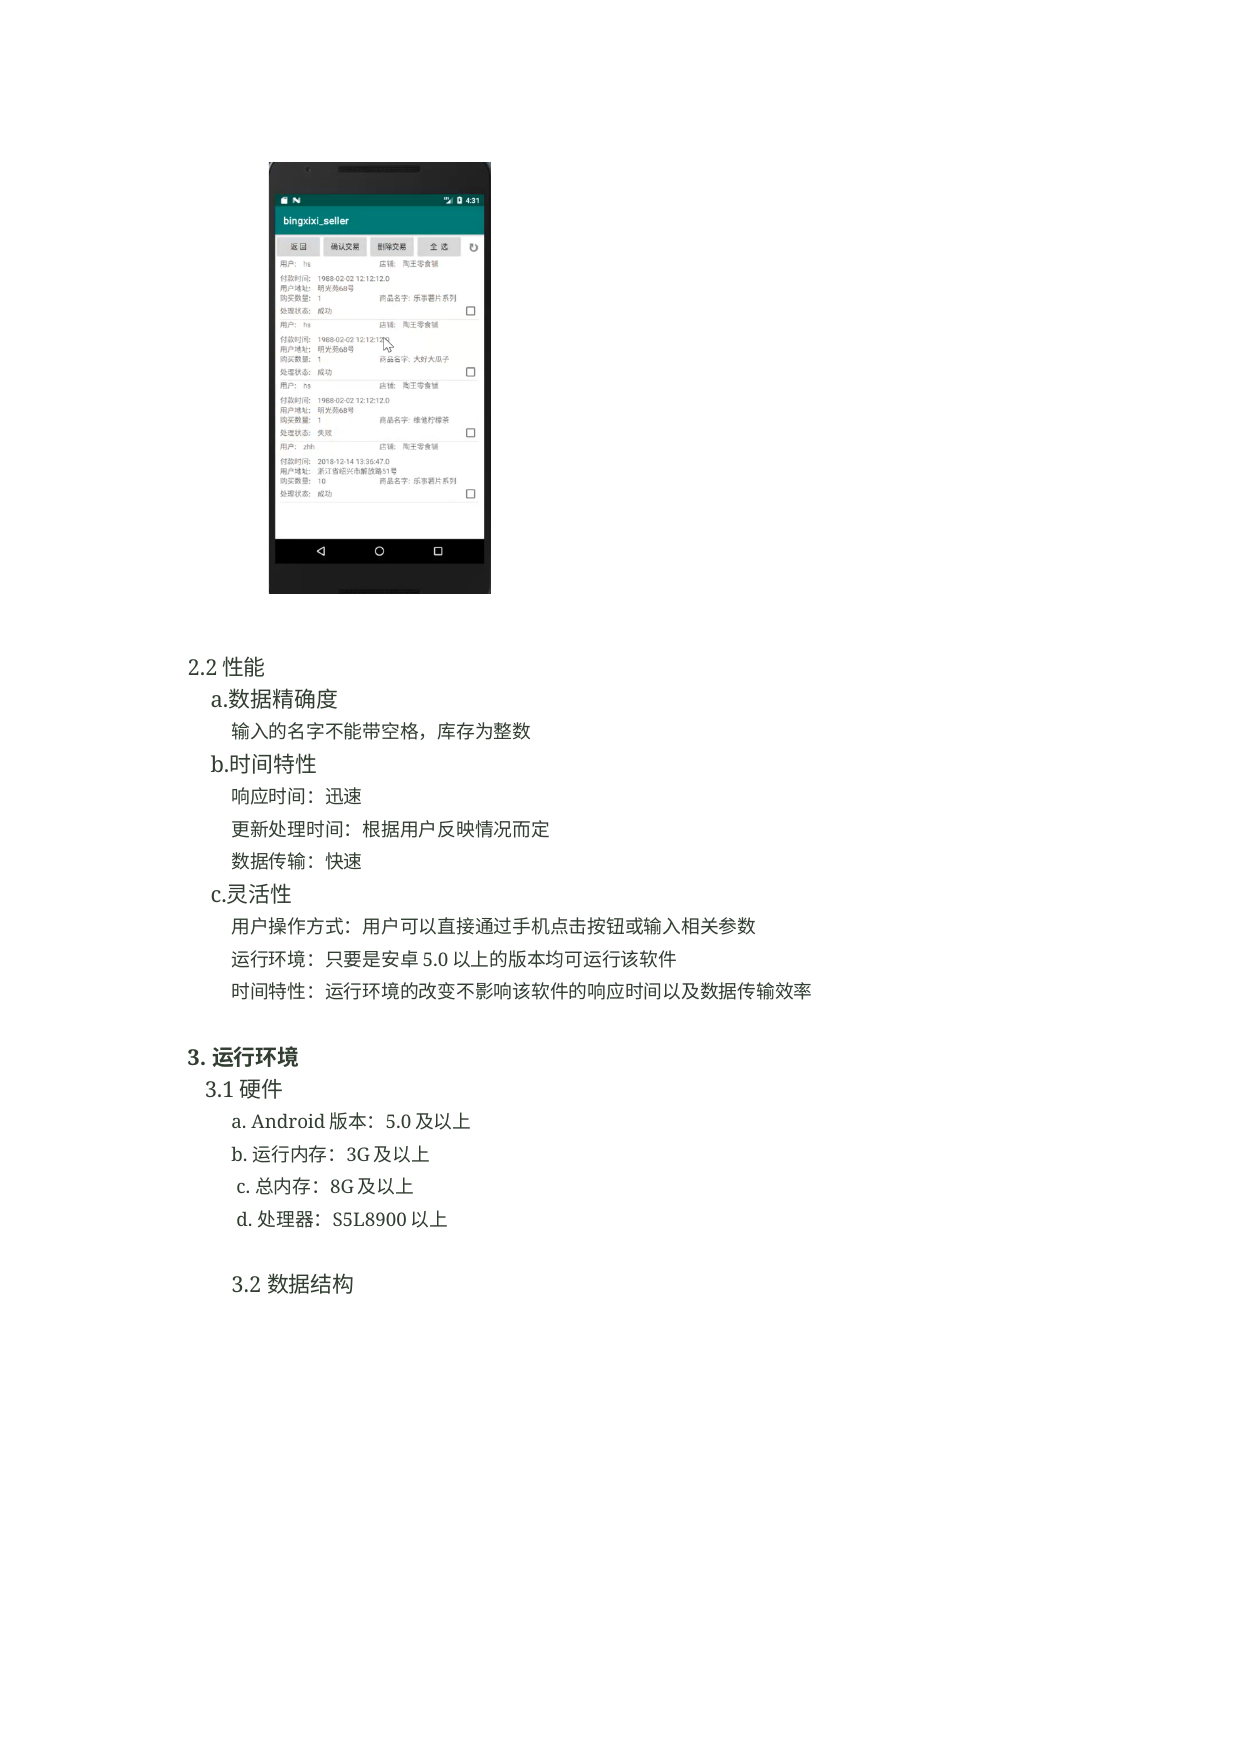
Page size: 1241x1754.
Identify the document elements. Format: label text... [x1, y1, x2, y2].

picture [268, 162, 491, 594]
text 运行环境：只要是安卓5.0以上的版本均可运行该软件 [187, 942, 1053, 974]
text 用户操作方式：用户可以直接通过手机点击按钮或输入相关参数 [187, 909, 1053, 942]
text c. 总内存：8G及以上 [187, 1169, 1053, 1202]
text 数据传输：快速 c.灵活性 [187, 844, 1053, 909]
text 更新处理时间：根据用户反映情况而定 [187, 812, 1053, 844]
text 时间特性：运行环境的改变不影响该软件的响应时间以及数据传输效率 3. 运行环境 3.1硬件 [187, 974, 1053, 1104]
text d. 处理器：S5L8900以上 [187, 1202, 1053, 1234]
text 2.2性能 a.数据精确度 [187, 617, 1053, 714]
text b. 运行内存：3G及以上 [187, 1137, 1053, 1169]
text 响应时间：迅速 [187, 779, 1053, 812]
text 3.2 数据结构 [187, 1234, 1053, 1299]
text a. Android版本：5.0及以上 [187, 1104, 1053, 1137]
text 输入的名字不能带空格，库存为整数 b.时间特性 [187, 714, 1053, 779]
